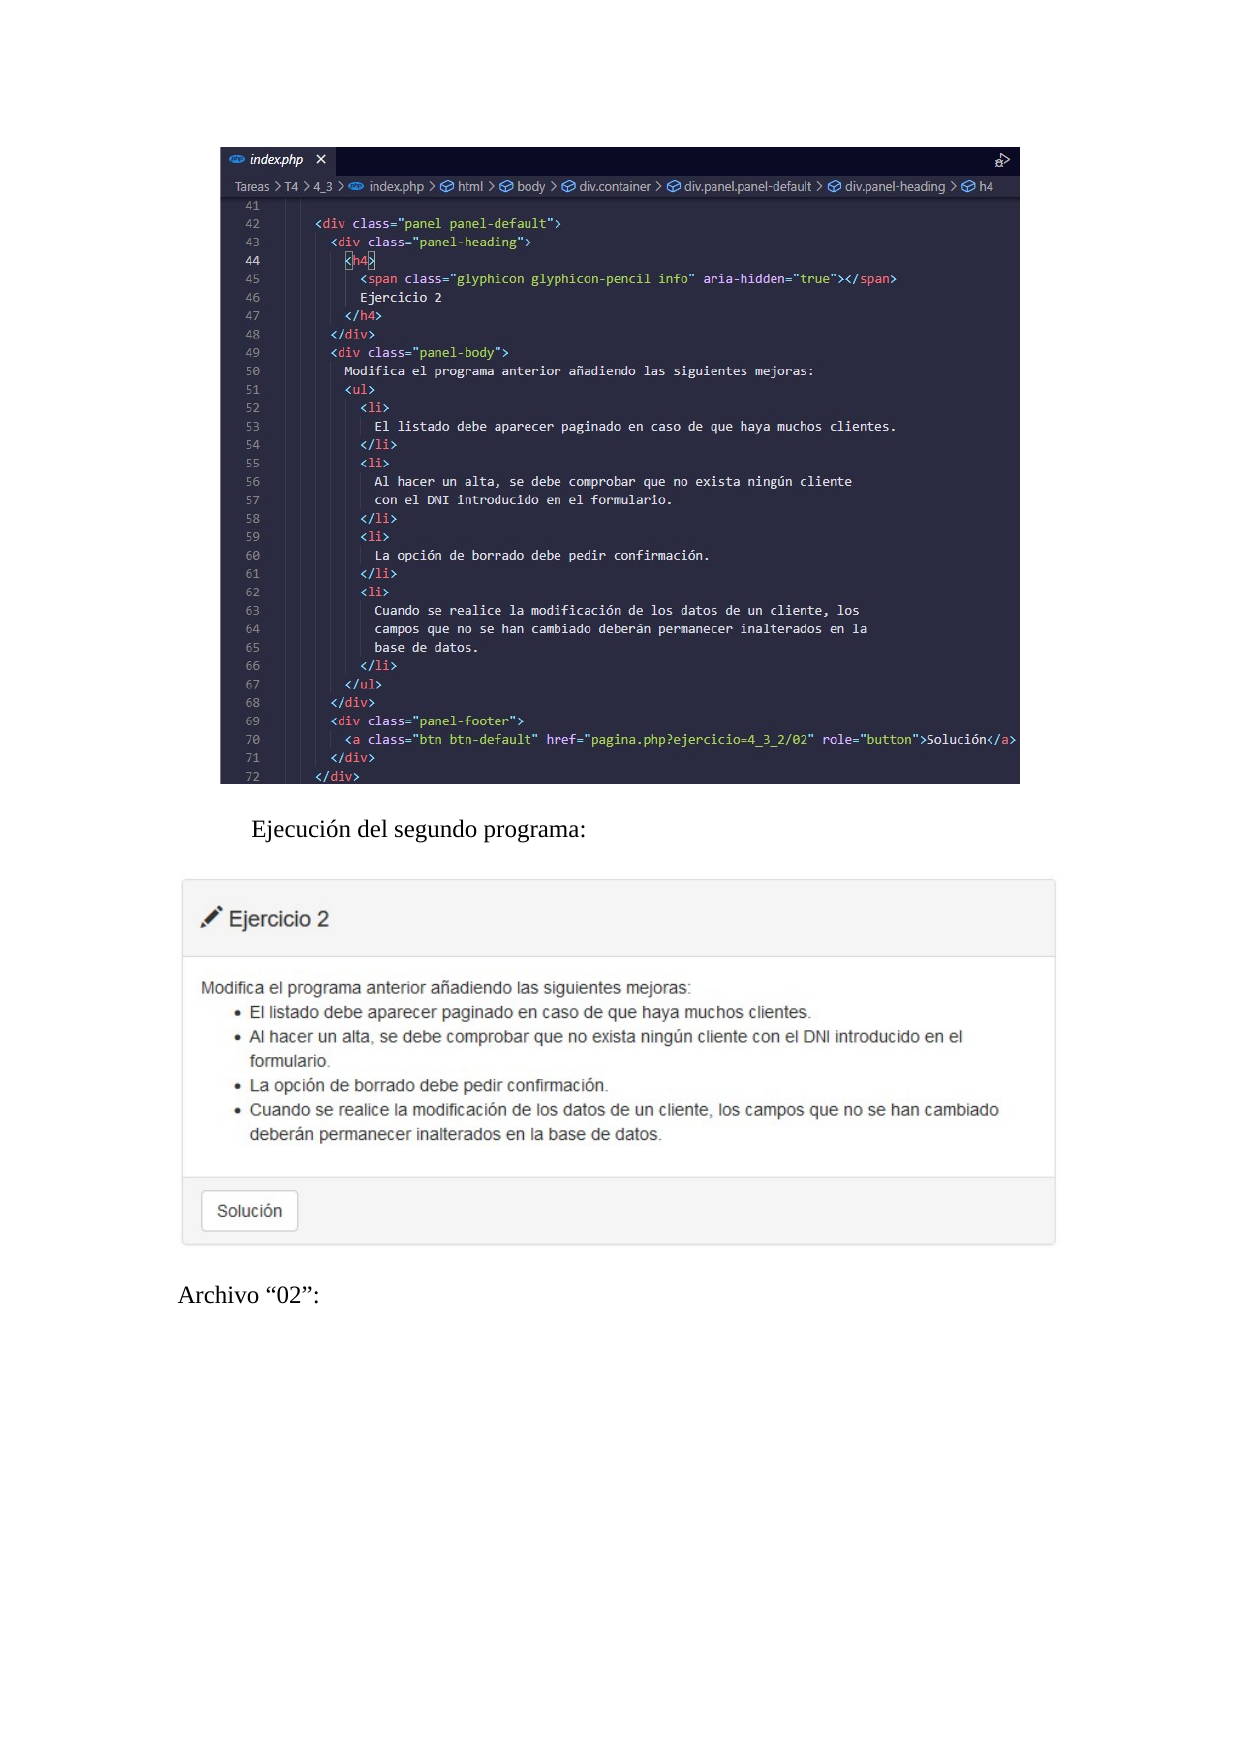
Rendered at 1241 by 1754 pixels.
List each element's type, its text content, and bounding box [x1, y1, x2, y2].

picture [177, 873, 1062, 1250]
picture [220, 147, 1020, 784]
text Archivo “02”: [177, 1281, 1063, 1309]
text Ejecución del segundo programa: [177, 814, 1063, 843]
